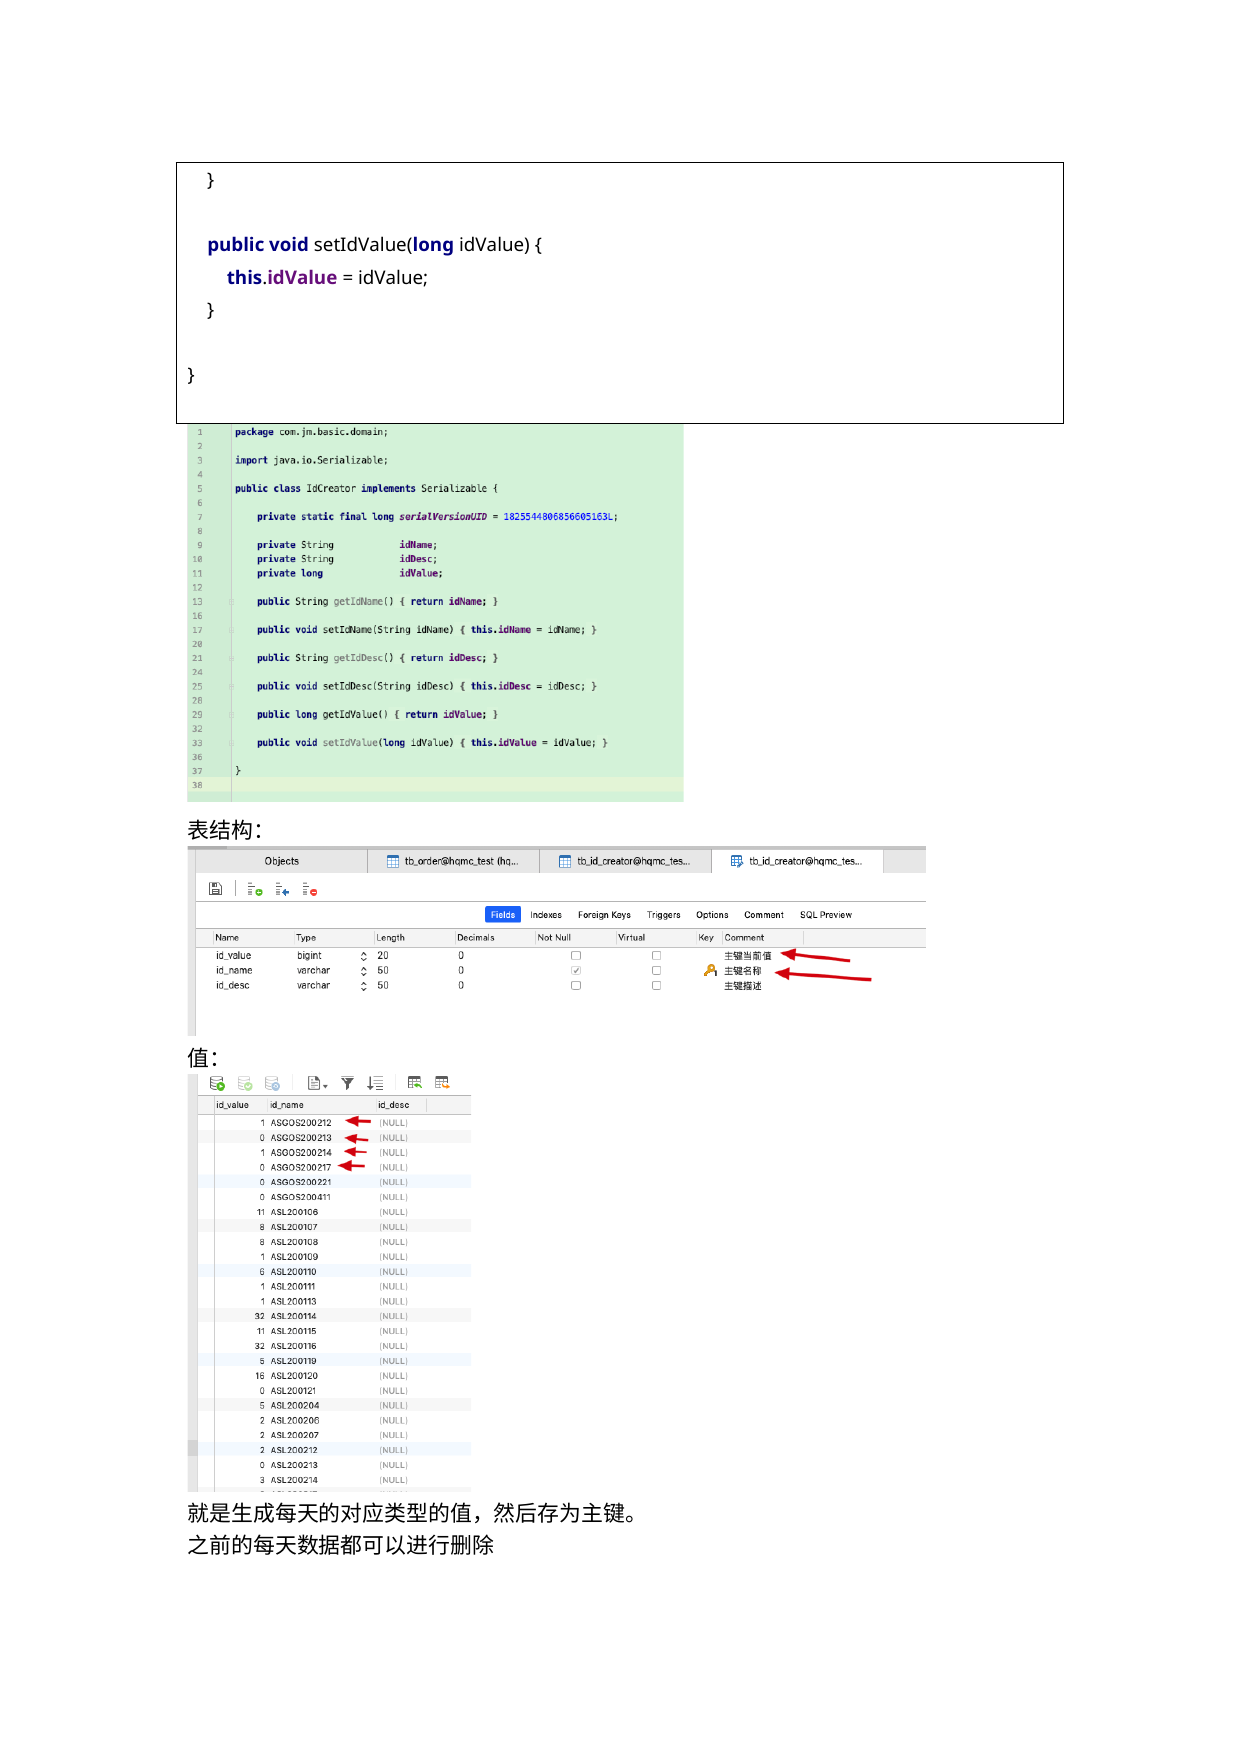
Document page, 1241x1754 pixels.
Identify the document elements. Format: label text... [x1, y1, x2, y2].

text 表结构： [187, 814, 1053, 847]
picture [187, 846, 926, 1036]
picture [187, 424, 684, 802]
text 之前的每天数据都可以进行删除 [187, 1529, 1053, 1562]
text 就是生成每天的对应类型的值，然后存为主键。 [187, 1497, 1053, 1529]
picture [187, 1074, 472, 1492]
text 值： [187, 1042, 1053, 1074]
